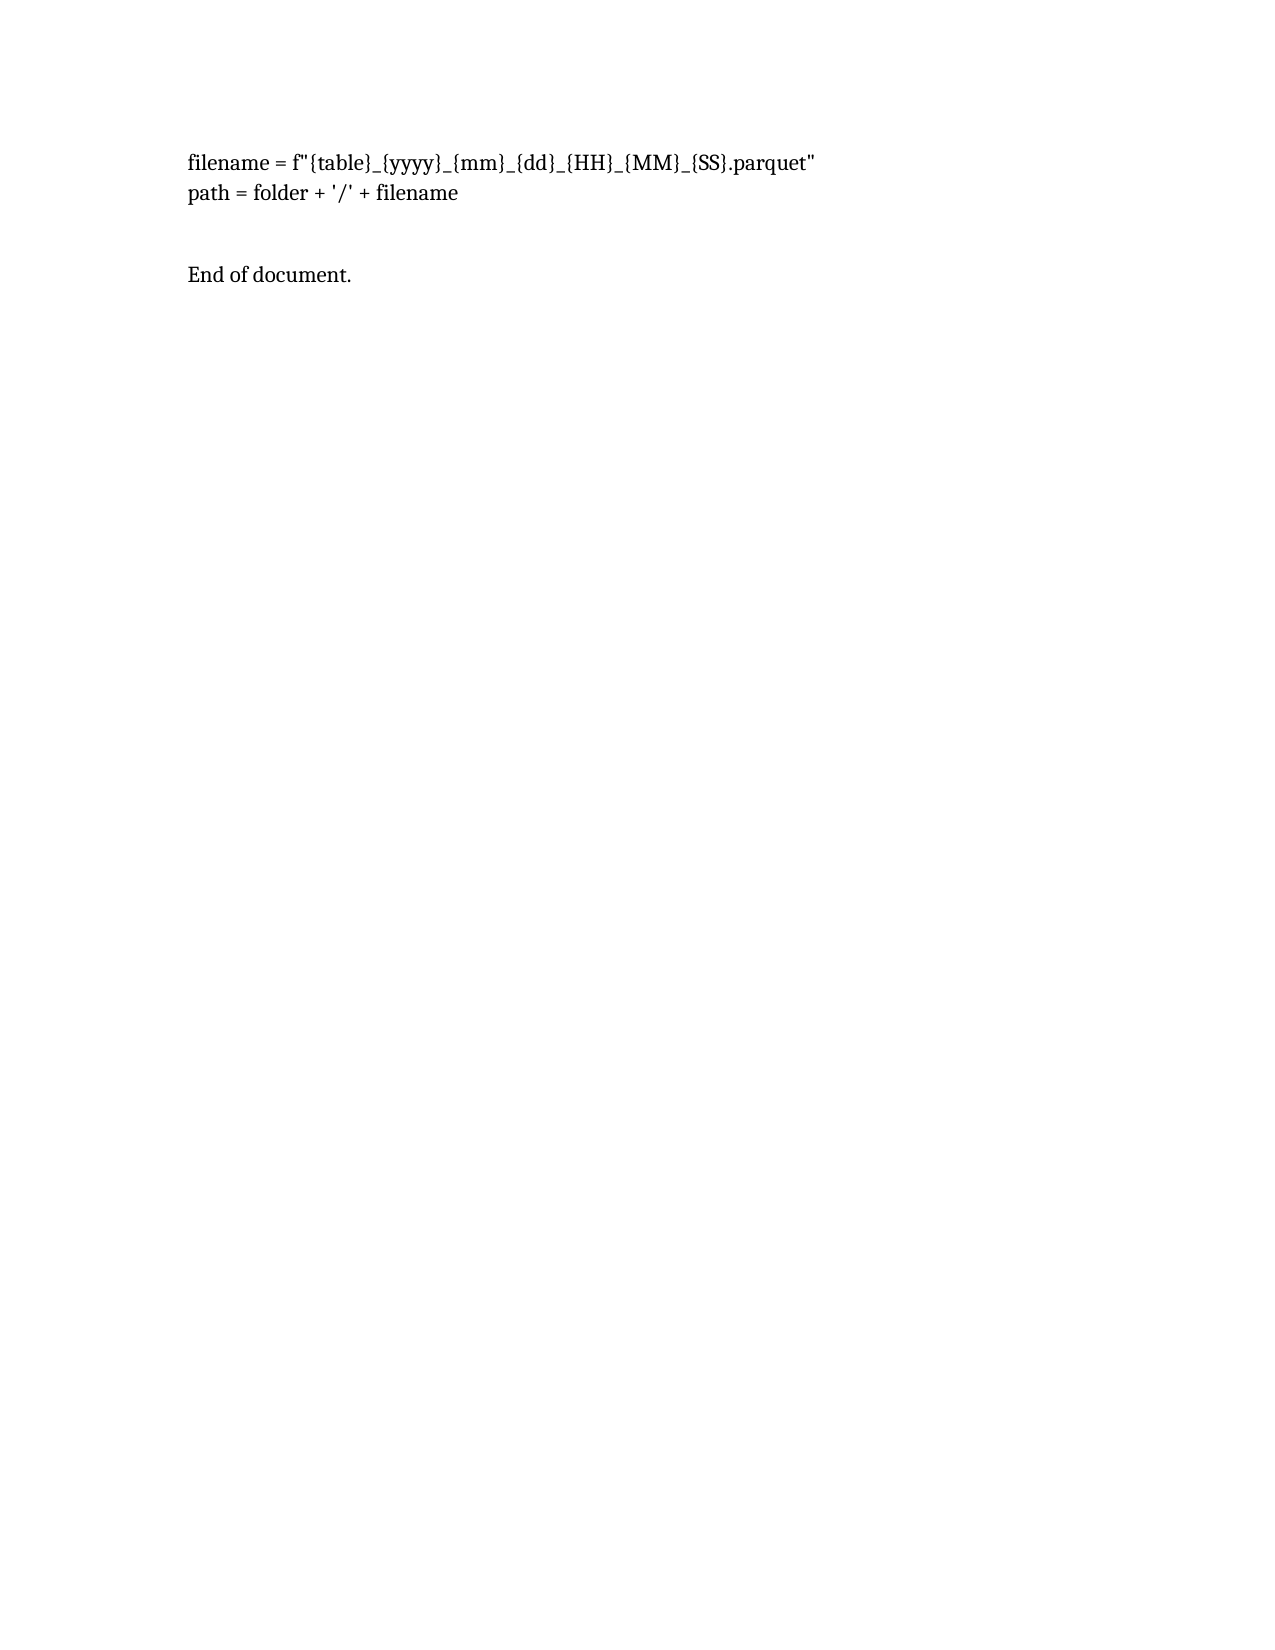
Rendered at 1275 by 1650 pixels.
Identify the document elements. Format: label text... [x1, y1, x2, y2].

text End of document. [187, 231, 1087, 288]
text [187, 150, 1087, 207]
